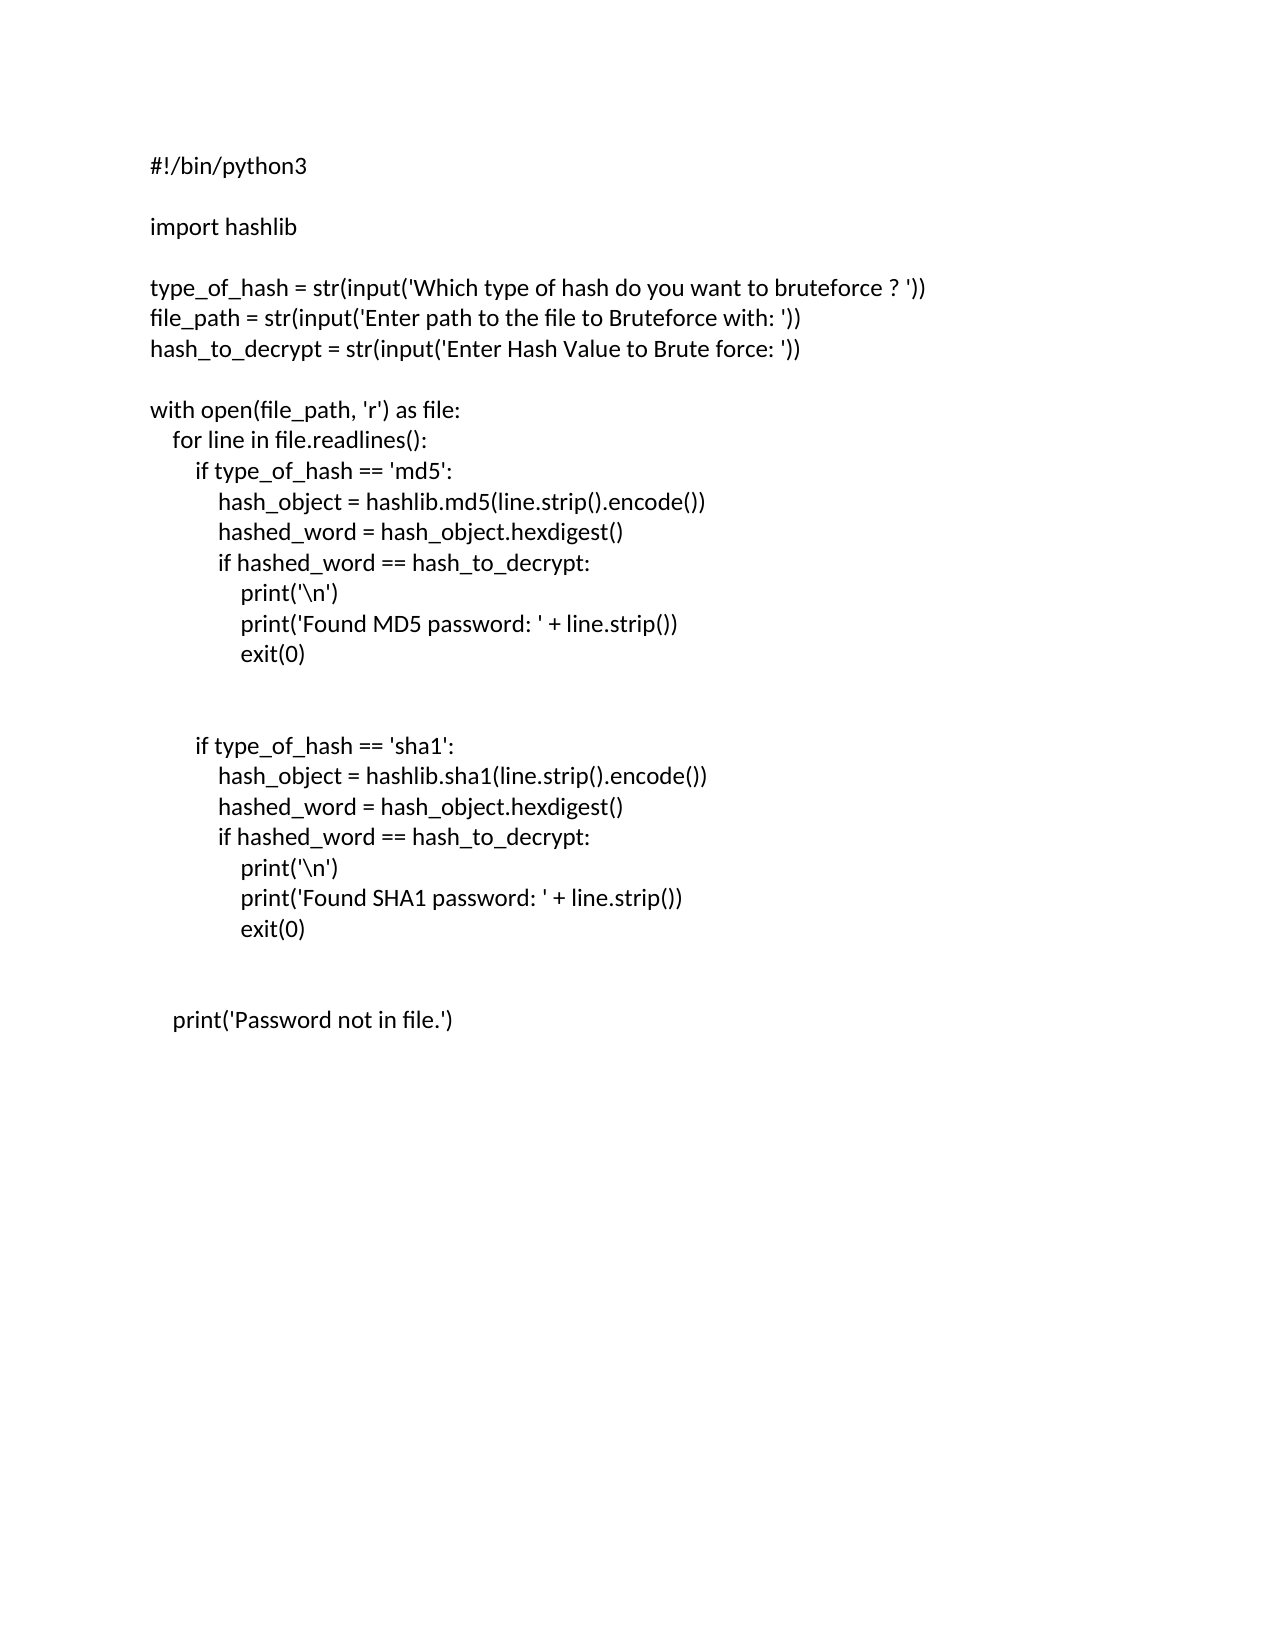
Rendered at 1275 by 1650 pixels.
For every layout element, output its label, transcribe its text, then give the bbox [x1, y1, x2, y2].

text if hashed_word == hash_to_decrypt: [150, 547, 1125, 577]
text print('Found MD5 password: ' + line.strip()) [150, 608, 1125, 638]
text with open(file_path, 'r') as file: [150, 394, 1125, 425]
text hash_to_decrypt = str(input('Enter Hash Value to Brute force: ')) [150, 333, 1125, 364]
text #!/bin/python3 [150, 150, 1125, 181]
text if type_of_hash == 'sha1': [150, 730, 1125, 760]
text import hashlib [150, 211, 1125, 242]
text hash_object = hashlib.md5(line.strip().encode()) [150, 486, 1125, 516]
text exit(0) [150, 913, 1125, 943]
text type_of_hash = str(input('Which type of hash do you want to bruteforce ? ')) [150, 272, 1125, 303]
text if type_of_hash == 'md5': [150, 455, 1125, 486]
text hashed_word = hash_object.hexdigest() [150, 791, 1125, 821]
text print('\n') [150, 577, 1125, 608]
text hash_object = hashlib.sha1(line.strip().encode()) [150, 760, 1125, 791]
text print('Found SHA1 password: ' + line.strip()) [150, 882, 1125, 913]
text print('\n') [150, 852, 1125, 882]
text for line in file.readlines(): [150, 425, 1125, 455]
text if hashed_word == hash_to_decrypt: [150, 821, 1125, 852]
text exit(0) [150, 638, 1125, 669]
text print('Password not in file.') [150, 1004, 1125, 1035]
text hashed_word = hash_object.hexdigest() [150, 516, 1125, 547]
text file_path = str(input('Enter path to the file to Bruteforce with: ')) [150, 303, 1125, 333]
